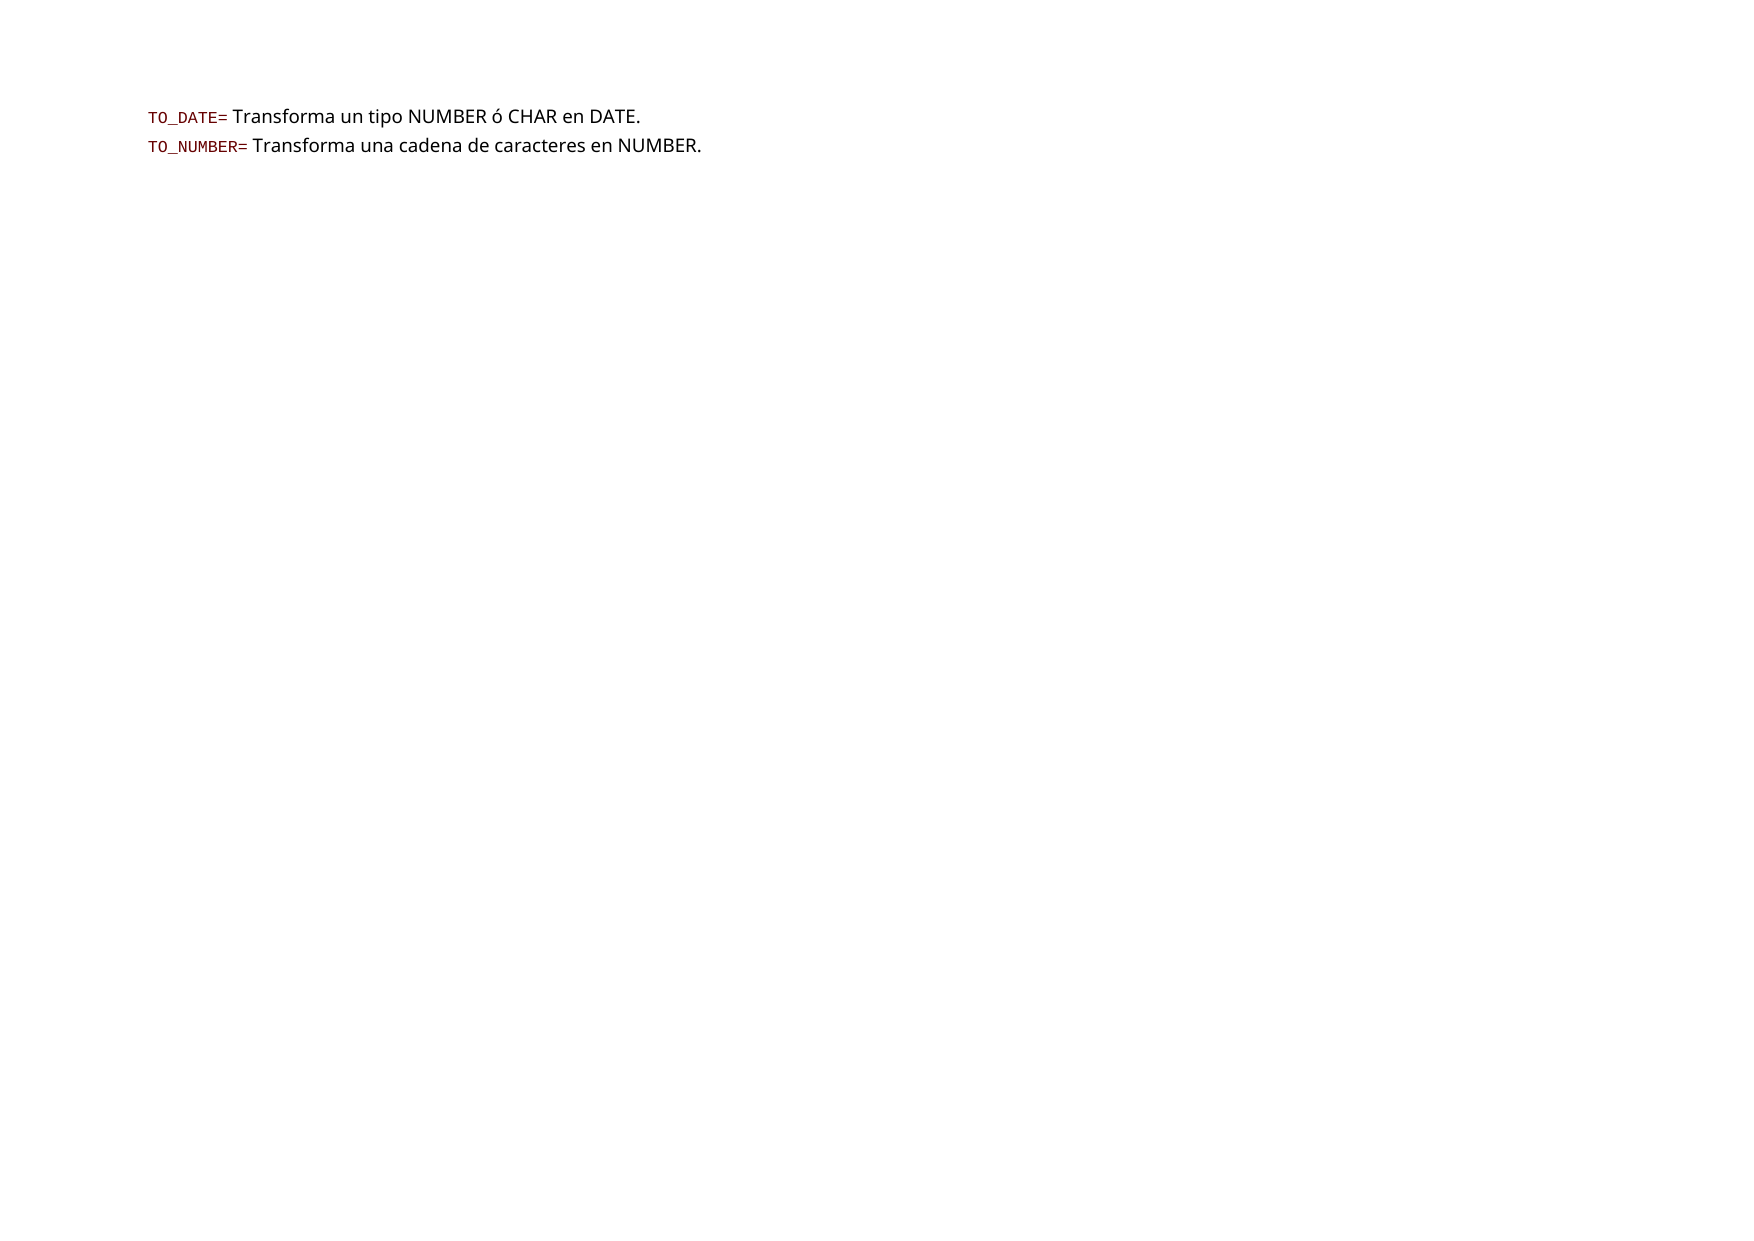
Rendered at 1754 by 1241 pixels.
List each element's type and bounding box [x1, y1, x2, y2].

text [148, 103, 1606, 158]
